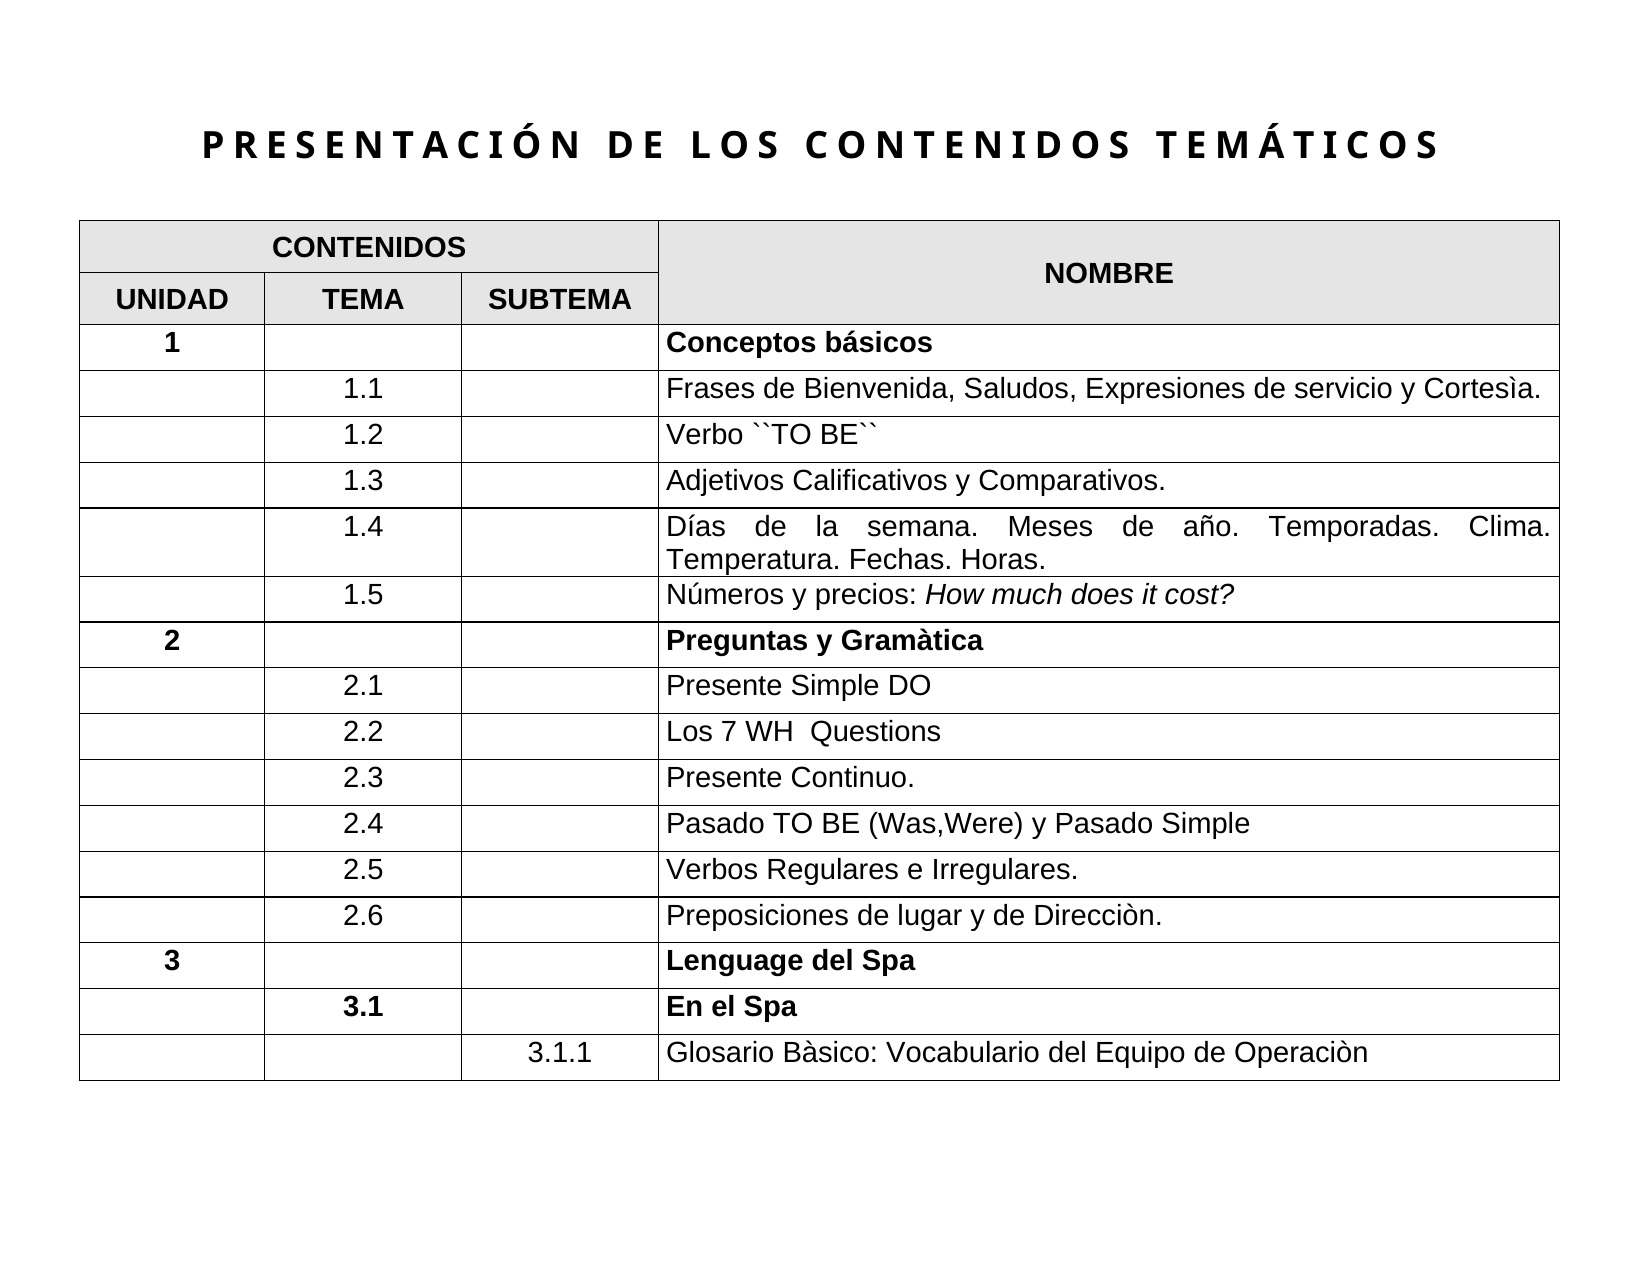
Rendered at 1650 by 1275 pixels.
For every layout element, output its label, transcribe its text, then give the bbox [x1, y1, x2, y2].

text PRESENTACIÓN DE LOS CONTENIDOS TEMÁTICOS [59, 118, 1580, 169]
table_cell 1.2 [265, 417, 461, 462]
table_cell [80, 463, 264, 507]
table_cell [265, 1035, 461, 1080]
table_cell [462, 943, 658, 988]
table_cell [80, 417, 264, 462]
table_cell Presente Continuo. [659, 760, 1559, 805]
table_cell [462, 509, 658, 576]
table_cell [462, 417, 658, 462]
table_cell [80, 898, 264, 942]
table_cell Glosario Bàsico: Vocabulario del Equipo de Operaciòn [659, 1035, 1559, 1080]
table_cell Números y precios: How much does it cost? [659, 577, 1559, 621]
table_cell [462, 668, 658, 713]
table_cell 3.1 [265, 989, 461, 1034]
table_cell [462, 325, 658, 370]
table_cell [462, 852, 658, 896]
table_cell 1.5 [265, 577, 461, 621]
table_cell [80, 668, 264, 713]
table_cell Preguntas y Gramàtica [659, 623, 1559, 667]
table_cell [462, 623, 658, 667]
table_cell [265, 325, 461, 370]
table_cell 2 [80, 623, 264, 667]
table_cell Presente Simple DO [659, 668, 1559, 713]
table_cell Frases de Bienvenida, Saludos, Expresiones de servicio y Cortesìa. [659, 371, 1559, 416]
table_cell [80, 760, 264, 805]
table_cell 1.1 [265, 371, 461, 416]
table_cell En el Spa [659, 989, 1559, 1034]
table_cell Lenguage del Spa [659, 943, 1559, 988]
table_cell TEMA [265, 273, 461, 324]
table_cell 1 [80, 325, 264, 370]
table_cell 2.4 [265, 806, 461, 851]
table_cell [462, 760, 658, 805]
table_cell [80, 1035, 264, 1080]
table_cell [80, 806, 264, 851]
table_cell SUBTEMA [462, 273, 658, 324]
table_cell 2.1 [265, 668, 461, 713]
table_cell [80, 509, 264, 576]
table_cell 3.1.1 [462, 1035, 658, 1080]
table_cell Preposiciones de lugar y de Direcciòn. [659, 898, 1559, 942]
table_cell Días de la semana. Meses de año. Temporadas. Clima. Temperatura. Fechas. Horas. [659, 509, 1559, 576]
table_cell [265, 943, 461, 988]
table_cell [80, 989, 264, 1034]
table_cell [462, 806, 658, 851]
table_cell UNIDAD [80, 273, 264, 324]
table_cell [462, 577, 658, 621]
table_cell Adjetivos Calificativos y Comparativos. [659, 463, 1559, 507]
table_cell 2.6 [265, 898, 461, 942]
table_cell 1.4 [265, 509, 461, 576]
table_cell [80, 577, 264, 621]
table_cell [80, 852, 264, 896]
table_cell 2.3 [265, 760, 461, 805]
table_cell [462, 989, 658, 1034]
table_cell [462, 898, 658, 942]
table_header NOMBRE [659, 221, 1559, 324]
table_cell 3 [80, 943, 264, 988]
table_cell [462, 371, 658, 416]
table_cell [80, 371, 264, 416]
table_cell Los 7 WH Questions [659, 714, 1559, 759]
table_cell [80, 714, 264, 759]
table_cell 1.3 [265, 463, 461, 507]
table_cell Pasado TO BE (Was,Were) y Pasado Simple [659, 806, 1559, 851]
table_cell [462, 714, 658, 759]
table_cell Verbo ``TO BE`` [659, 417, 1559, 462]
table_cell 2.2 [265, 714, 461, 759]
table_cell Verbos Regulares e Irregulares. [659, 852, 1559, 896]
table_cell 2.5 [265, 852, 461, 896]
table_header CONTENIDOS [80, 221, 658, 272]
table_cell Conceptos básicos [659, 325, 1559, 370]
table_cell [462, 463, 658, 507]
table_cell [265, 623, 461, 667]
